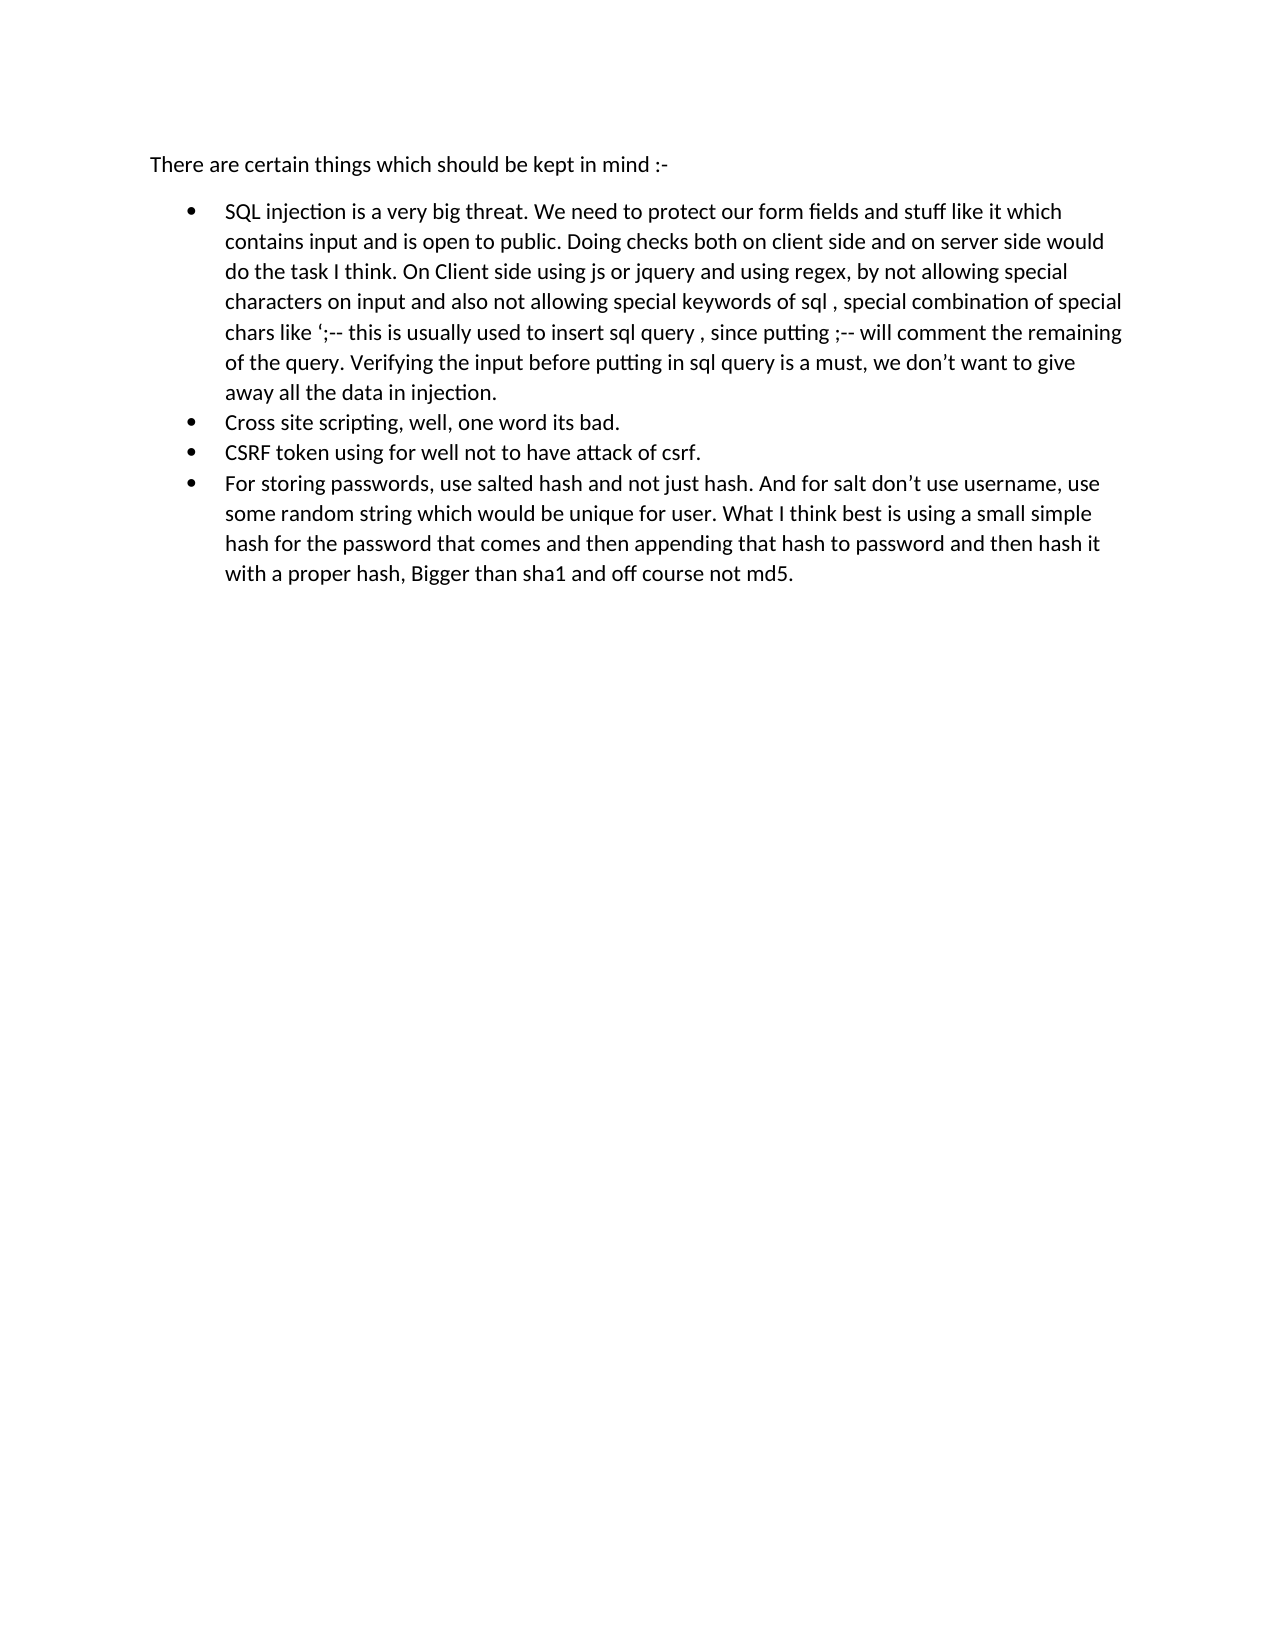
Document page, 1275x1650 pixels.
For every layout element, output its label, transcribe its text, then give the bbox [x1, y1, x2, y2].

text There are certain things which should be kept in mind :- [150, 150, 1125, 178]
list CSRF token using for well not to have attack of csrf. [187, 438, 1125, 467]
list SQL injection is a very big threat. We need to protect our form fields and stuff like it which contains input and is open to public. Doing checks both on client side and on server side would do the task I think. On Client side using js or jquery and using regex, by not allowing special characters on input and also not allowing special keywords of sql , special combination of special chars like ‘;-- this is usually used to insert sql query , since putting ;-- will comment the remaining of the query. Verifying the input before putting in sql query is a must, we don’t want to give away all the data in injection. [187, 197, 1125, 406]
list For storing passwords, use salted hash and not just hash. And for salt don’t use username, use some random string which would be unique for user. What I think best is using a small simple hash for the password that comes and then appending that hash to password and then hash it with a proper hash, Bigger than sha1 and off course not md5. [187, 469, 1125, 587]
list Cross site scripting, well, one word its bad. [187, 408, 1125, 436]
